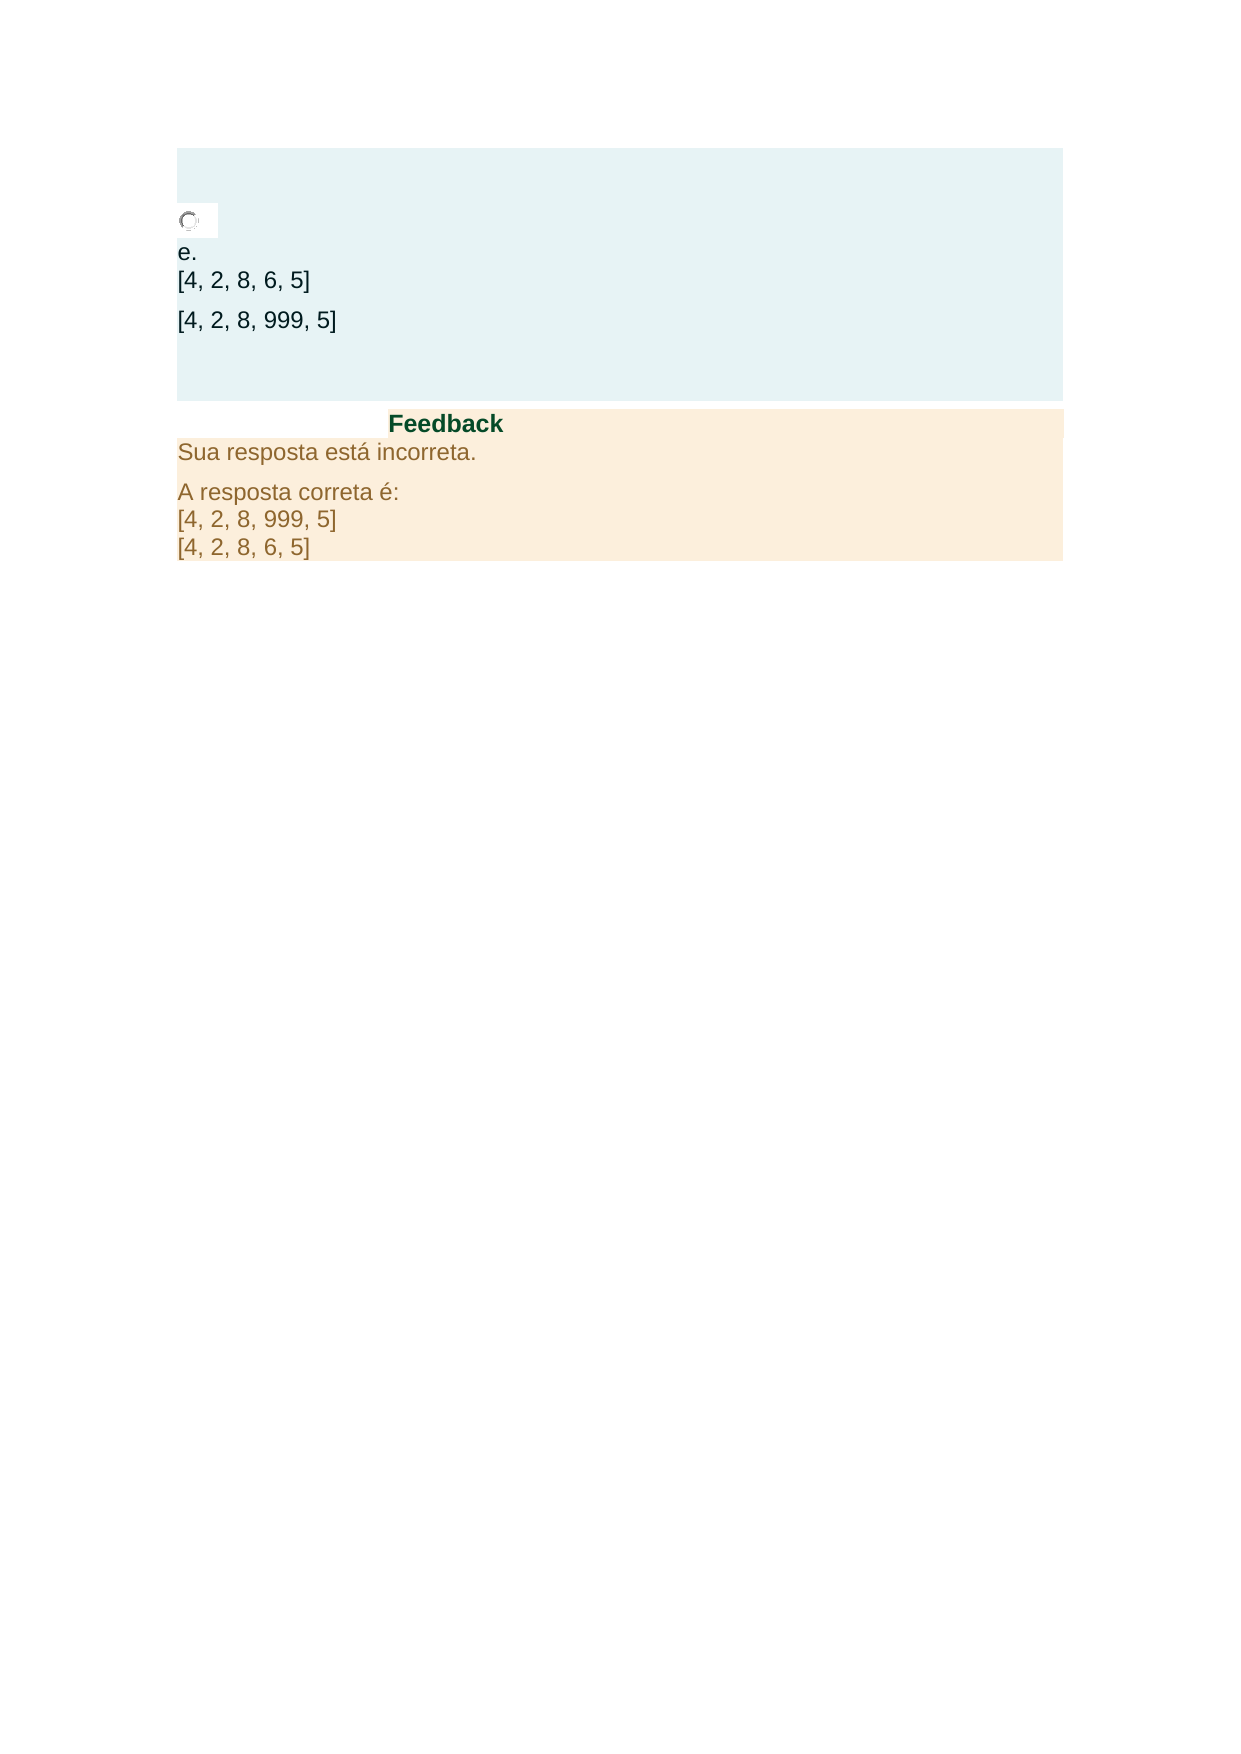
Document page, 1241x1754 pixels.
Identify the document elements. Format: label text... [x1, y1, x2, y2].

text [4, 2, 8, 6, 5] [177, 266, 1063, 293]
text e. [177, 238, 1063, 266]
text A resposta correta é: [177, 478, 1063, 505]
text Sua resposta está incorreta. [177, 438, 1063, 465]
text [4, 2, 8, 999, 5] [4, 2, 8, 6, 5] [177, 505, 1063, 561]
text Feedback [388, 409, 1064, 438]
text [4, 2, 8, 999, 5] [177, 306, 1063, 333]
